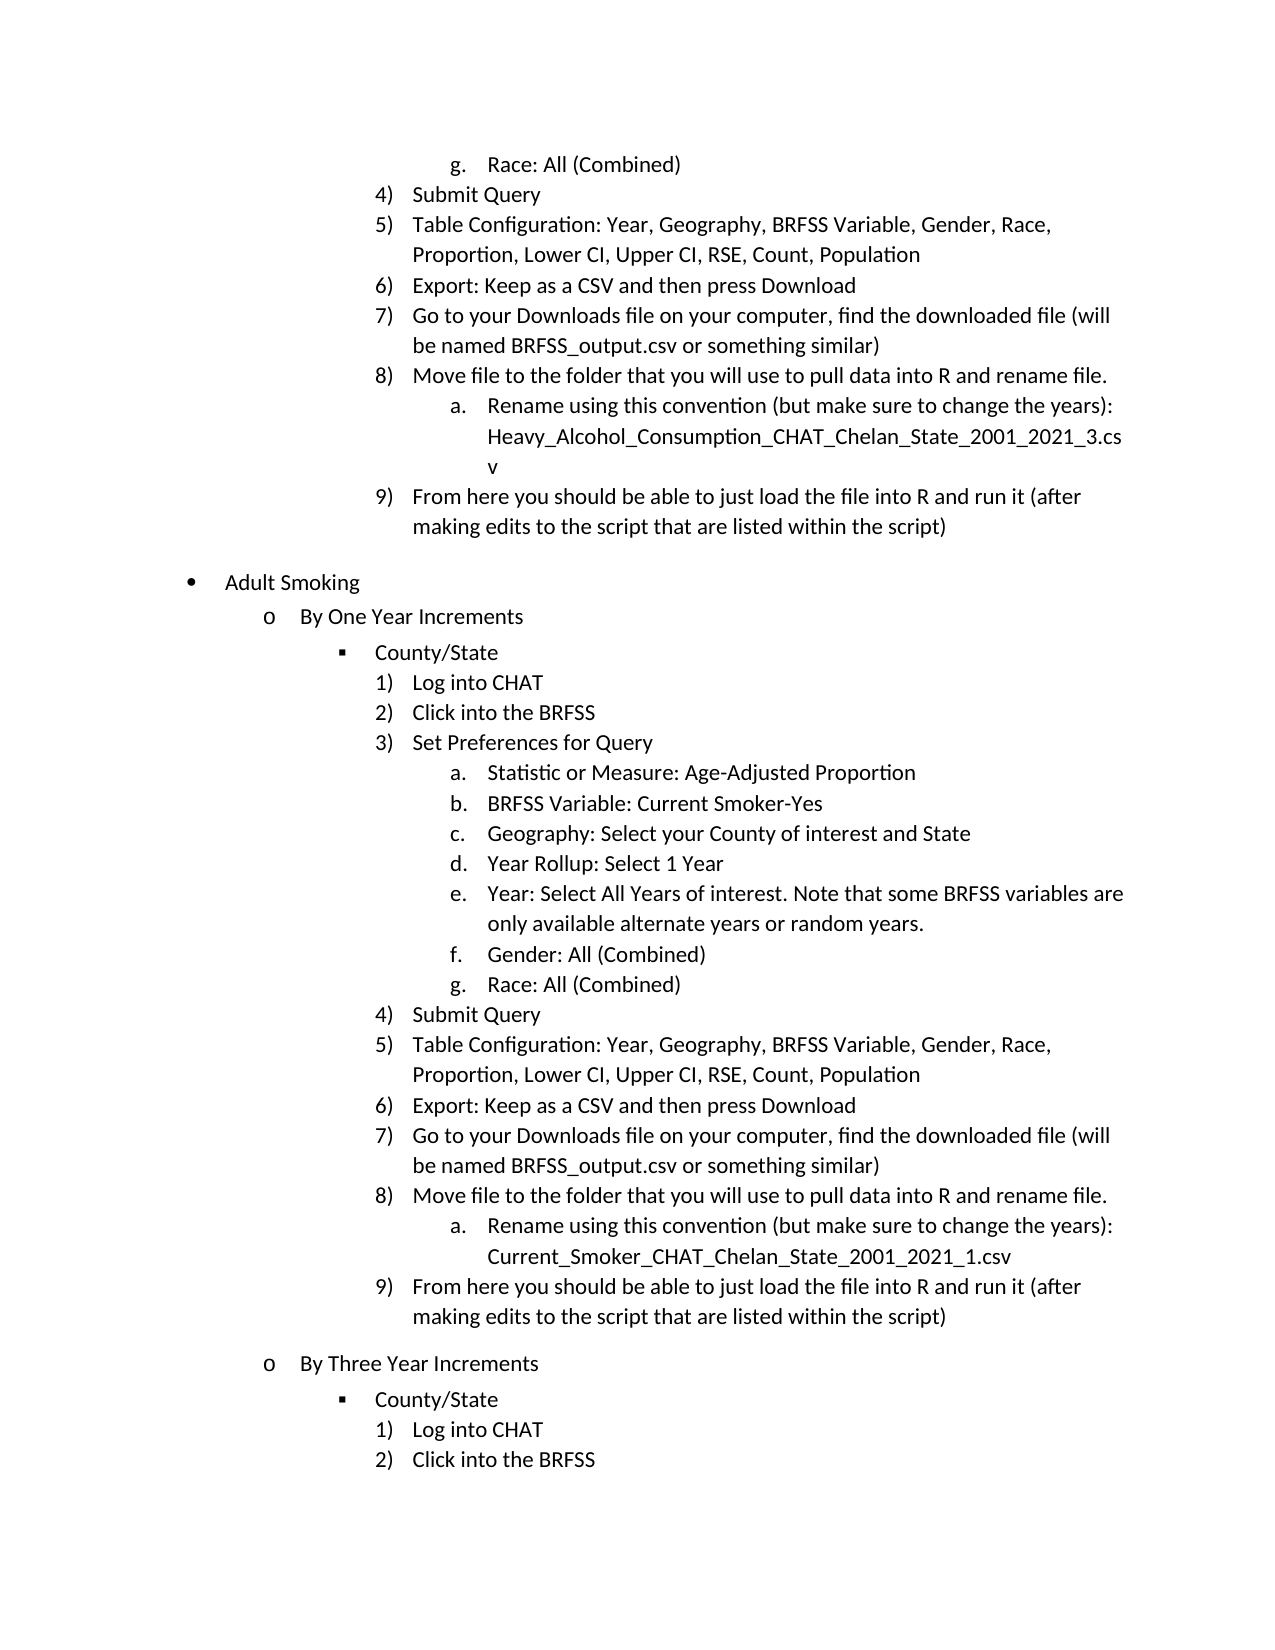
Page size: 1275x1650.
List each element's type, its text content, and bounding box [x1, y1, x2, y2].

list From here you should be able to just load the file into R and run it (after making edits to the script that are listed within the script) [375, 482, 1125, 541]
subtitle County/State [337, 638, 1125, 666]
list Year Rollup: Select 1 Year [450, 849, 1125, 877]
list Click into the BRFSS [375, 1445, 1125, 1473]
list Set Preferences for Query [375, 728, 1125, 756]
list Go to your Downloads file on your computer, find the downloaded file (will be named BRFSS_output.csv or something similar) [375, 301, 1125, 359]
list Race: All (Combined) [450, 970, 1125, 998]
list Rename using this convention (but make sure to change the years): Heavy_Alcohol_Consumption_CHAT_Chelan_State_2001_2021_3.csv [450, 392, 1125, 480]
list Race: All (Combined) [450, 150, 1125, 178]
list Table Configuration: Year, Geography, BRFSS Variable, Gender, Race, Proportion, Lower CI, Upper CI, RSE, Count, Population [375, 1030, 1125, 1089]
list Statistic or Measure: Age-Adjusted Proportion [450, 758, 1125, 787]
list Submit Query [375, 1000, 1125, 1028]
list Click into the BRFSS [375, 698, 1125, 726]
list Year: Select All Years of interest. Note that some BRFSS variables are only available alternate years or random years. [450, 879, 1125, 938]
list BRFSS Variable: Current Smoker-Yes [450, 789, 1125, 817]
subtitle Adult Smoking [187, 568, 1125, 596]
list Export: Keep as a CSV and then press Download [375, 1091, 1125, 1119]
list Log into CHAT [375, 668, 1125, 696]
list Gender: All (Combined) [450, 940, 1125, 968]
list Log into CHAT [375, 1415, 1125, 1443]
list Rename using this convention (but make sure to change the years): Current_Smoker_CHAT_Chelan_State_2001_2021_1.csv [450, 1212, 1125, 1270]
list From here you should be able to just load the file into R and run it (after making edits to the script that are listed within the script) [375, 1272, 1125, 1330]
subtitle County/State [337, 1385, 1125, 1413]
list Go to your Downloads file on your computer, find the downloaded file (will be named BRFSS_output.csv or something similar) [375, 1121, 1125, 1179]
list Submit Query [375, 180, 1125, 208]
list Geography: Select your County of interest and State [450, 819, 1125, 847]
subtitle By Three Year Increments [262, 1349, 1125, 1378]
list Move file to the folder that you will use to pull data into R and rename file. [375, 361, 1125, 389]
list Move file to the folder that you will use to pull data into R and rename file. [375, 1181, 1125, 1209]
list Table Configuration: Year, Geography, BRFSS Variable, Gender, Race, Proportion, Lower CI, Upper CI, RSE, Count, Population [375, 210, 1125, 269]
list Export: Keep as a CSV and then press Download [375, 271, 1125, 299]
subtitle By One Year Increments [262, 602, 1125, 631]
